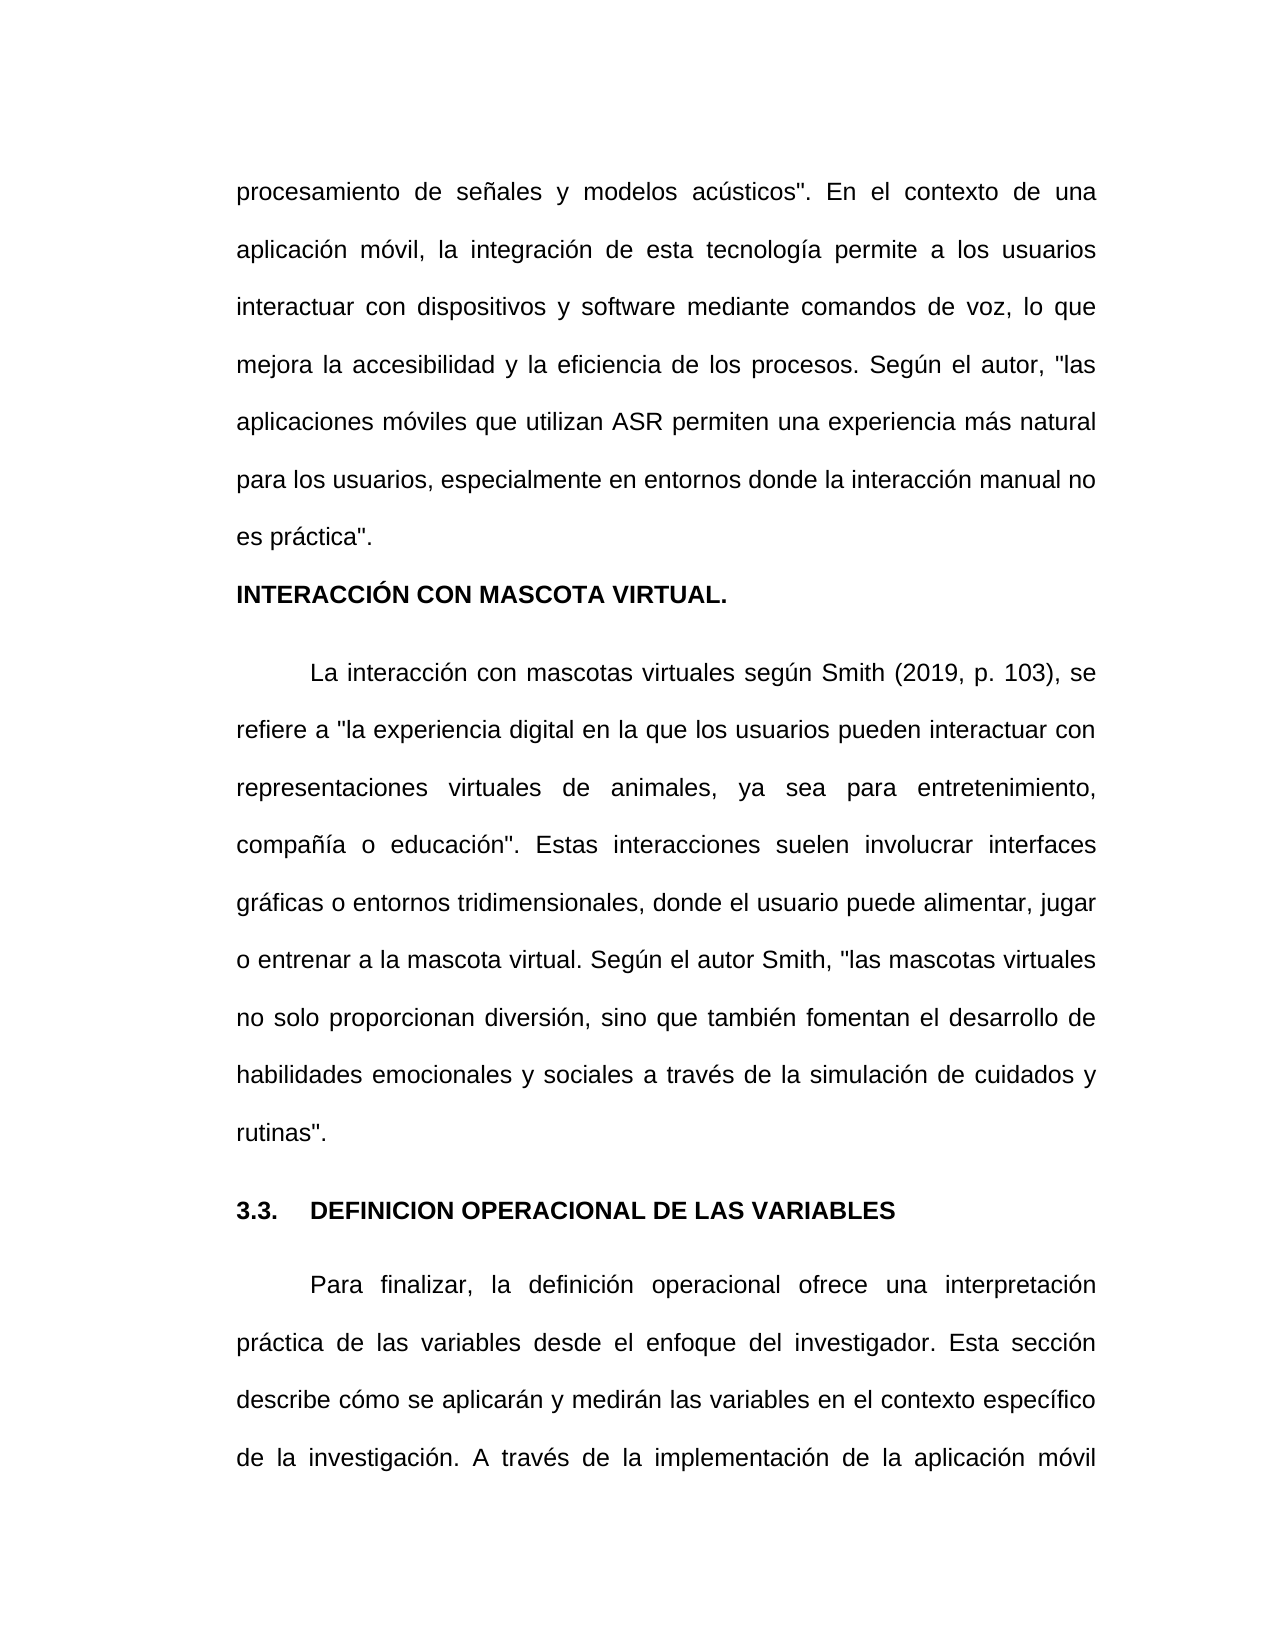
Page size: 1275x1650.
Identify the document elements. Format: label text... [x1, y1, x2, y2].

text La interacción con mascotas virtuales según Smith (2019, p. 103), se refiere a "la experiencia digital en la que los usuarios pueden interactuar con representaciones virtuales de animales, ya sea para entretenimiento, compañía o educación". Estas interacciones suelen involucrar interfaces gráficas o entornos tridimensionales, donde el usuario puede alimentar, jugar o entrenar a la mascota virtual. Según el autor Smith, "las mascotas virtuales no solo proporcionan diversión, sino que también fomentan el desarrollo de habilidades emocionales y sociales a través de la simulación de cuidados y rutinas". [236, 658, 1098, 1147]
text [236, 1271, 1098, 1472]
text 3.3. DEFINICION OPERACIONAL DE LAS VARIABLES [236, 1196, 1098, 1225]
text Interacción con mascota virtual. [236, 580, 1098, 608]
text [236, 177, 1098, 551]
